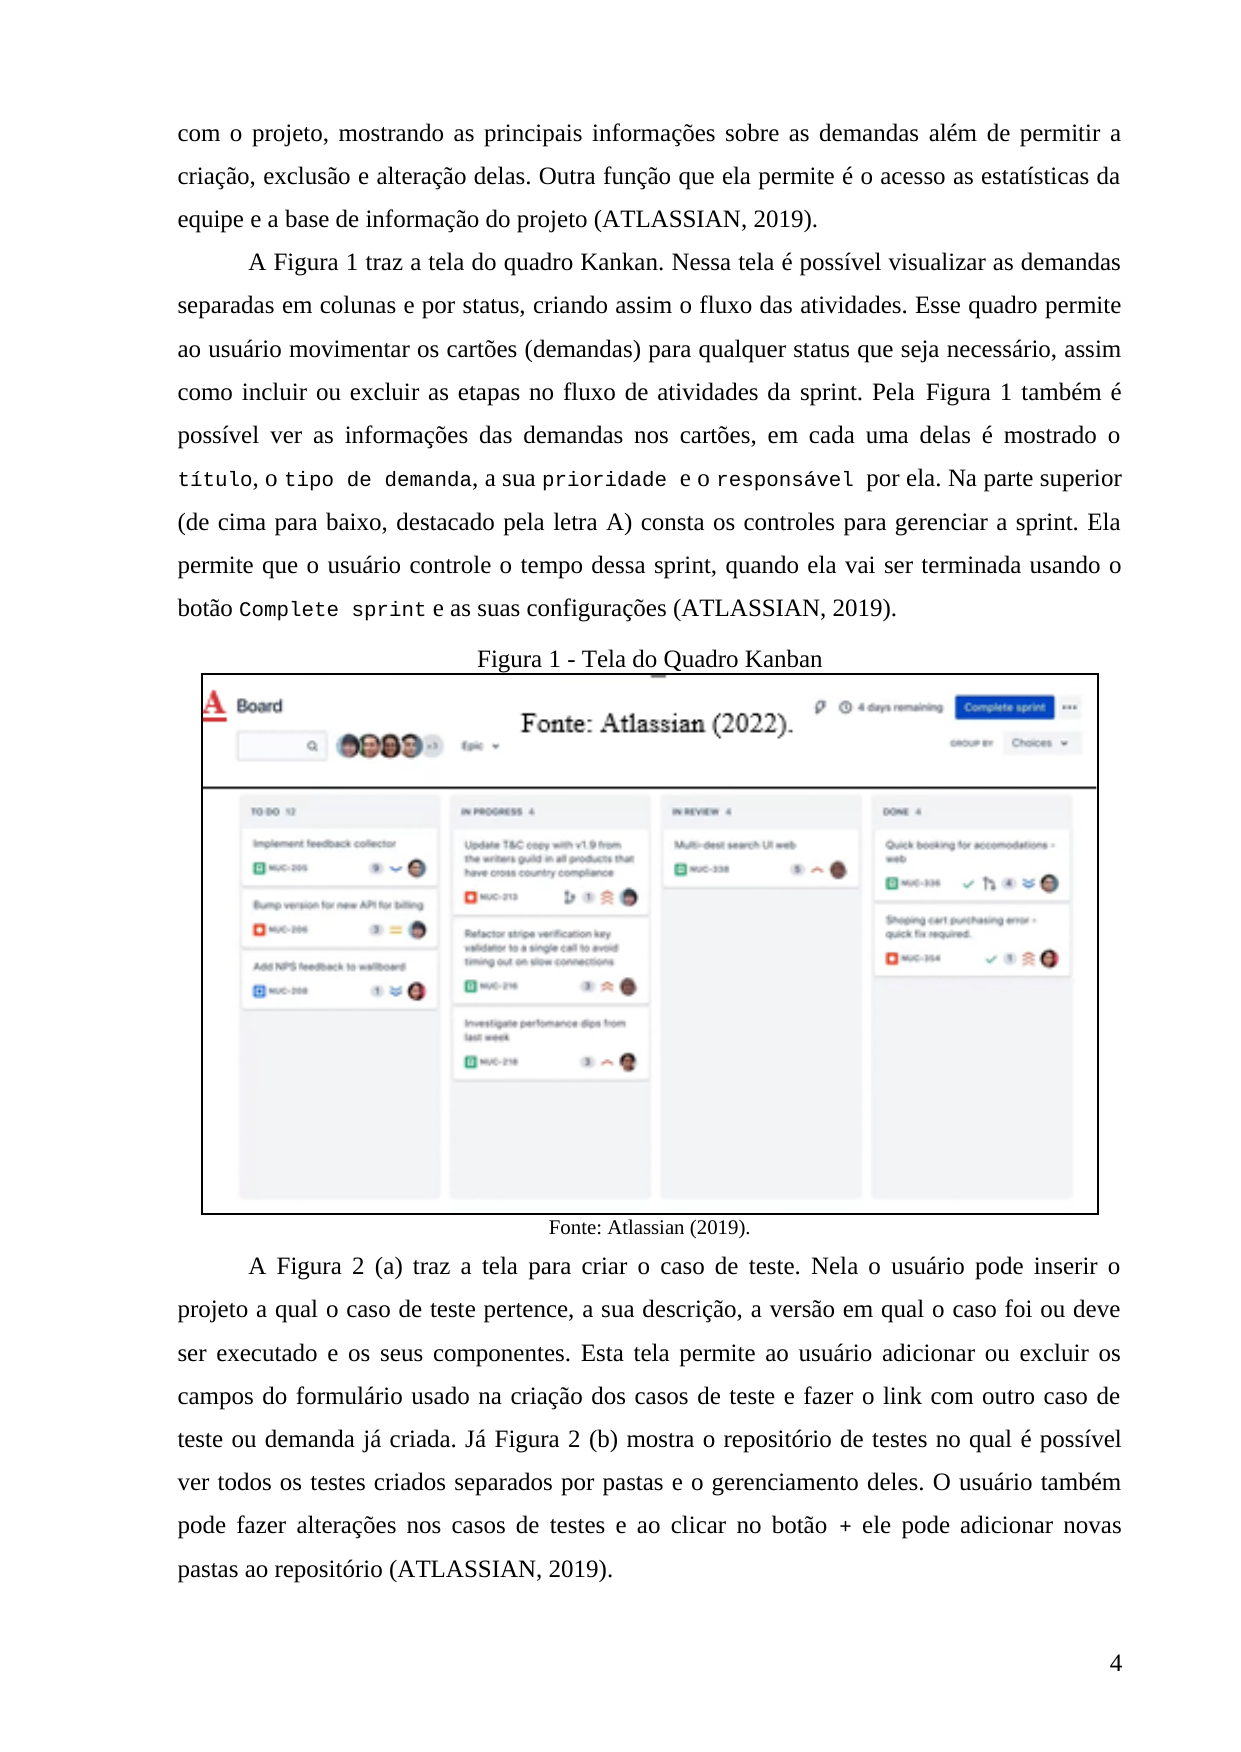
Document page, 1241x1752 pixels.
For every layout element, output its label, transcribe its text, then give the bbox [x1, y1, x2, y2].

text A Figura 2 (a) traz a tela para criar o caso de teste. Nela o usuário pode inserir o projeto a qual o caso de teste pertence, a sua descrição, a versão em qual o caso foi ou deve ser executado e os seus componentes. Esta tela permite ao usuário adicionar ou excluir os campos do formulário usado na criação dos casos de teste e fazer o link com outro caso de teste ou demanda já criada. Já Figura 2 (b) mostra o repositório de testes no qual é possível ver todos os testes criados separados por pastas e o gerenciamento deles. O usuário também pode fazer alterações nos casos de testes e ao clicar no botão + ele pode adicionar novas pastas ao repositório (ATLASSIAN, 2019). [177, 1251, 1122, 1583]
text A Figura 1 traz a tela do quadro Kankan. Nessa tela é possível visualizar as demandas separadas em colunas e por status, criando assim o fluxo das atividades. Esse quadro permite ao usuário movimentar os cartões (demandas) para qualquer status que seja necessário, assim como incluir ou excluir as etapas no fluxo de atividades da sprint. Pela Figura 1 também é possível ver as informações das demandas nos cartões, em cada uma delas é mostrado o título, o tipo de demanda, a sua prioridade e o responsável por ela. Na parte superior (de cima para baixo, destacado pela letra A) consta os controles para gerenciar a sprint. Ela permite que o usuário controle o tempo dessa sprint, quando ela vai ser terminada usando o botão Complete sprint e as suas configurações (ATLASSIAN, 2019). [177, 247, 1122, 623]
picture [203, 675, 1097, 1213]
text Fonte: Atlassian (2019). [177, 1215, 1122, 1239]
text Figura - Tela do Quadro Kanban [177, 644, 1122, 673]
